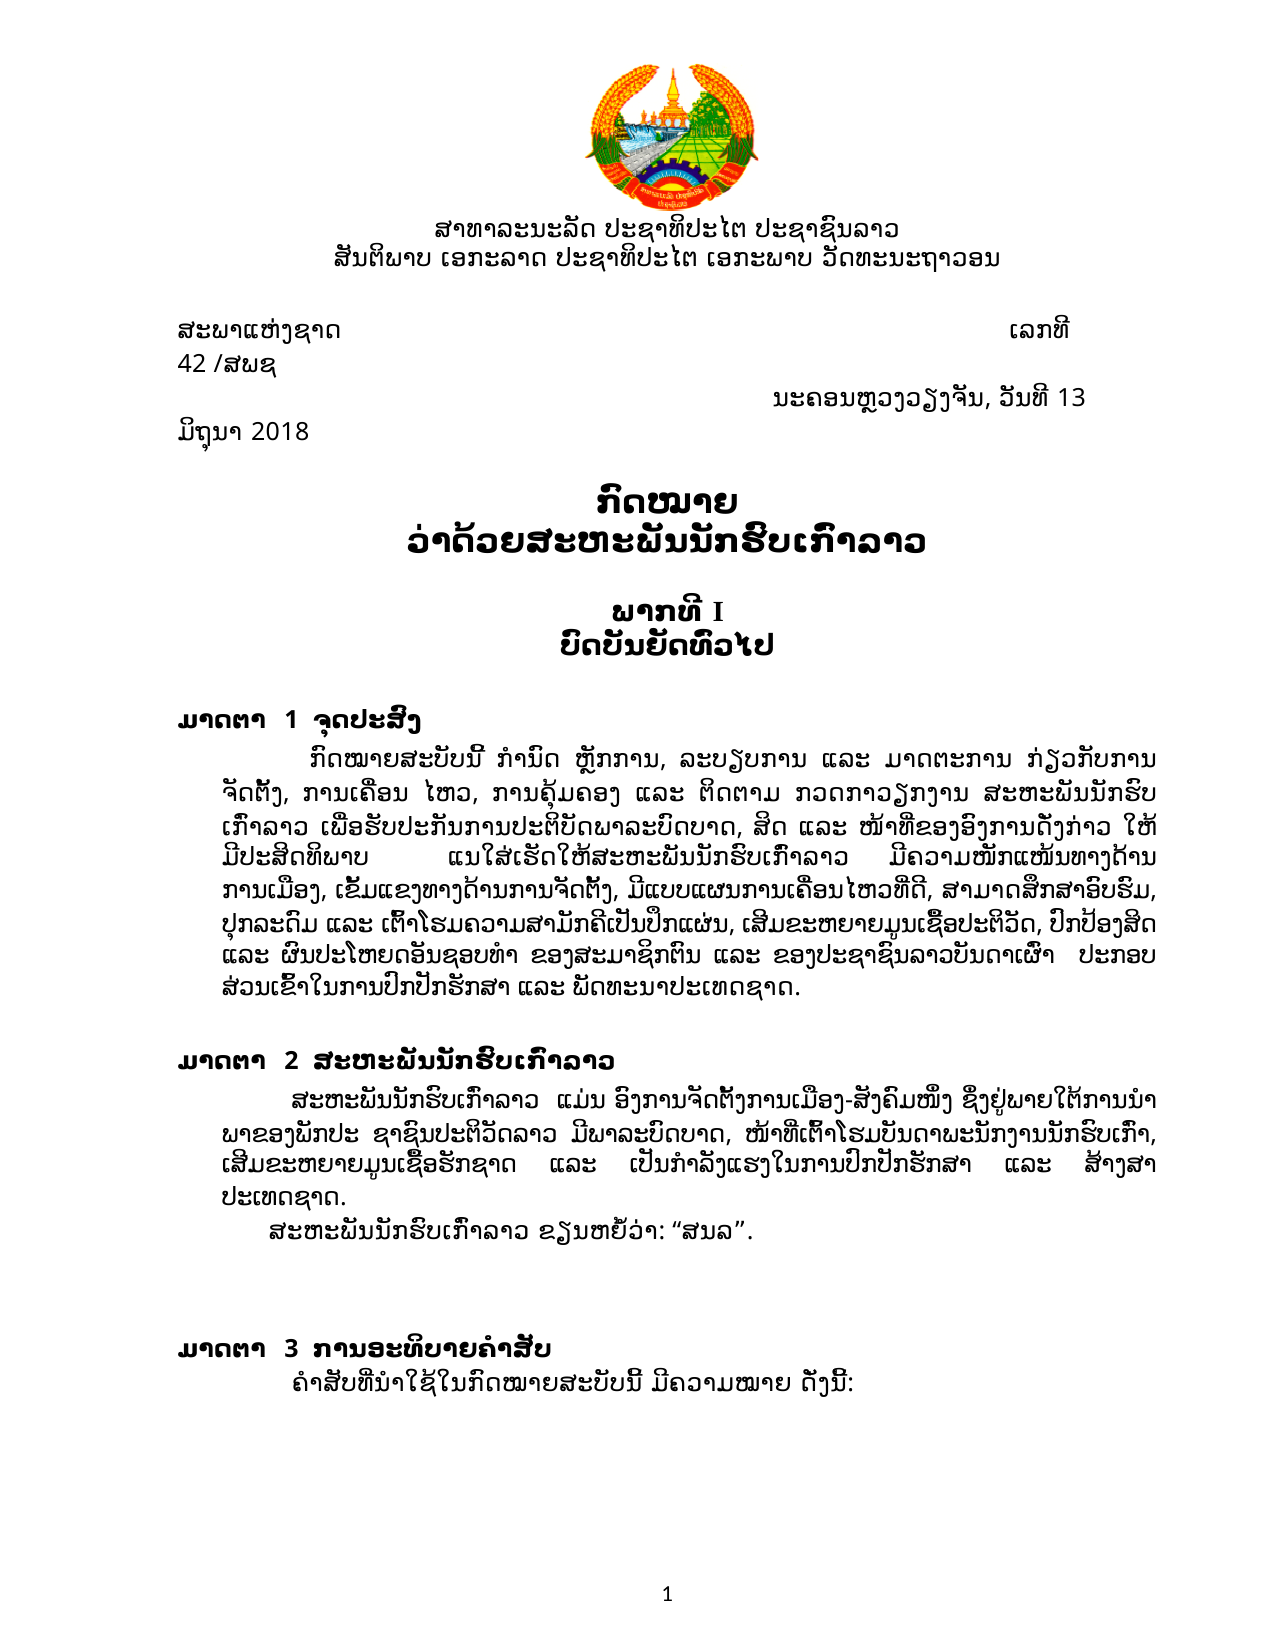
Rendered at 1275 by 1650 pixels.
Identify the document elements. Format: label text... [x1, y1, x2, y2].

text ສະຫະພັນນັກຮົບເກົ່າລາວ ແມ່ນ ອົງການຈັດຕັ້ງການເມືອງ-ສັງຄົມໜຶ່ງ ຊຶ່ງຢູ່ພາຍໃຕ້ການນໍາພາຂອງພັກປະ ຊາຊົນປະຕິວັດລາວ ມີພາລະບົດບາດ, ໜ້າທີ່ເຕົ້າໂຮມບັນດາພະນັກງານນັກຮົບເກົ່າ, ເສີມຂະຫຍາຍມູນເຊື້ອຮັກຊາດ ແລະ ເປັນກໍາລັງແຮງໃນການປົກປັກຮັກສາ ແລະ ສ້າງສາປະເທດຊາດ. [221, 1081, 1157, 1213]
list ບົດບັນຍັດທົ່ວໄປ [177, 628, 1157, 662]
list ວ່າດ້ວຍສະຫະພັນນັກຮົບເກົ່າລາວ [177, 521, 1157, 560]
text ຄໍາສັບທີ່ນໍາໃຊ້ໃນກົດໝາຍສະບັບນີ້ ມີຄວາມໝາຍ ດັ່ງນີ້: [271, 1365, 1157, 1399]
list ນະຄອນຫຼວງວຽງຈັນ, ວັນທີ 13 ມິຖຸນາ 2018 [177, 380, 1157, 448]
subtitle ມາດຕາ 3 ການອະທິບາຍຄໍາສັບ [177, 1331, 1157, 1365]
text ສາທາລະນະລັດ ປະຊາທິປະໄຕ ປະຊາຊົນລາວ [177, 214, 1157, 243]
list ສະພາແຫ່ງຊາດ ເລກທີ 42 /ສພຊ [177, 312, 1157, 380]
list ພາກທີ I [177, 594, 1157, 628]
list ສັນຕິພາບ ເອກະລາດ ປະຊາທິປະໄຕ ເອກະພາບ ວັດທະນະຖາວອນ [177, 243, 1157, 273]
text ສະຫະພັນນັກຮົບເກົ່າລາວ ຂຽນຫຍໍ້ວ່າ: “ສນລ”. [221, 1213, 1157, 1247]
list ມາດຕາ 1 ຈຸດປະສົງ [177, 701, 1157, 735]
list ມາດຕາ 2 ສະຫະພັນນັກຮົບເກົ່າລາວ [177, 1042, 1157, 1076]
picture [584, 63, 759, 211]
list ກົດໝາຍ [177, 482, 1157, 521]
list ກົດໝາຍສະບັບນີ້ ກໍານົດ ຫຼັກການ, ລະບຽບການ ແລະ ມາດຕະການ ກ່ຽວກັບການຈັດຕັ້ງ, ການເຄື່ອນ ໄຫວ, ການຄຸ້ມຄອງ ແລະ ຕິດຕາມ ກວດກາວຽກງານ ສະຫະພັນນັກຮົບເກົ່າລາວ ເພື່ອຮັບປະກັນການປະຕິບັດພາລະບົດບາດ, ສິດ ແລະ ໜ້າທີ່ຂອງອົງການດັ່ງກ່າວ ໃຫ້ມີປະສິດທິພາບ ແນໃສ່ເຮັດໃຫ້ສະຫະພັນນັກຮົບເກົ່າລາວ ມີຄວາມໜັກແໜ້ນທາງດ້ານການເມືອງ, ເຂັ້ມແຂງທາງດ້ານການຈັດຕັ້ງ, ມີແບບແຜນການເຄື່ອນໄຫວທີ່ດີ, ສາມາດສຶກສາອົບຮົມ, ປຸກລະດົມ ແລະ ເຕົ້າໂຮມຄວາມສາມັກຄີເປັນປຶກແຜ່ນ, ເສີມຂະຫຍາຍມູນເຊື້ອປະຕິວັດ, ປົກປ້ອງສິດ ແລະ ຜົນປະໂຫຍດອັນຊອບທໍາ ຂອງສະມາຊິກຕົນ ແລະ ຂອງປະຊາຊົນລາວບັນດາເຜົ່າ ປະກອບສ່ວນເຂົ້າໃນການປົກປັກຮັກສາ ແລະ ພັດທະນາປະເທດຊາດ. [222, 740, 1157, 1003]
